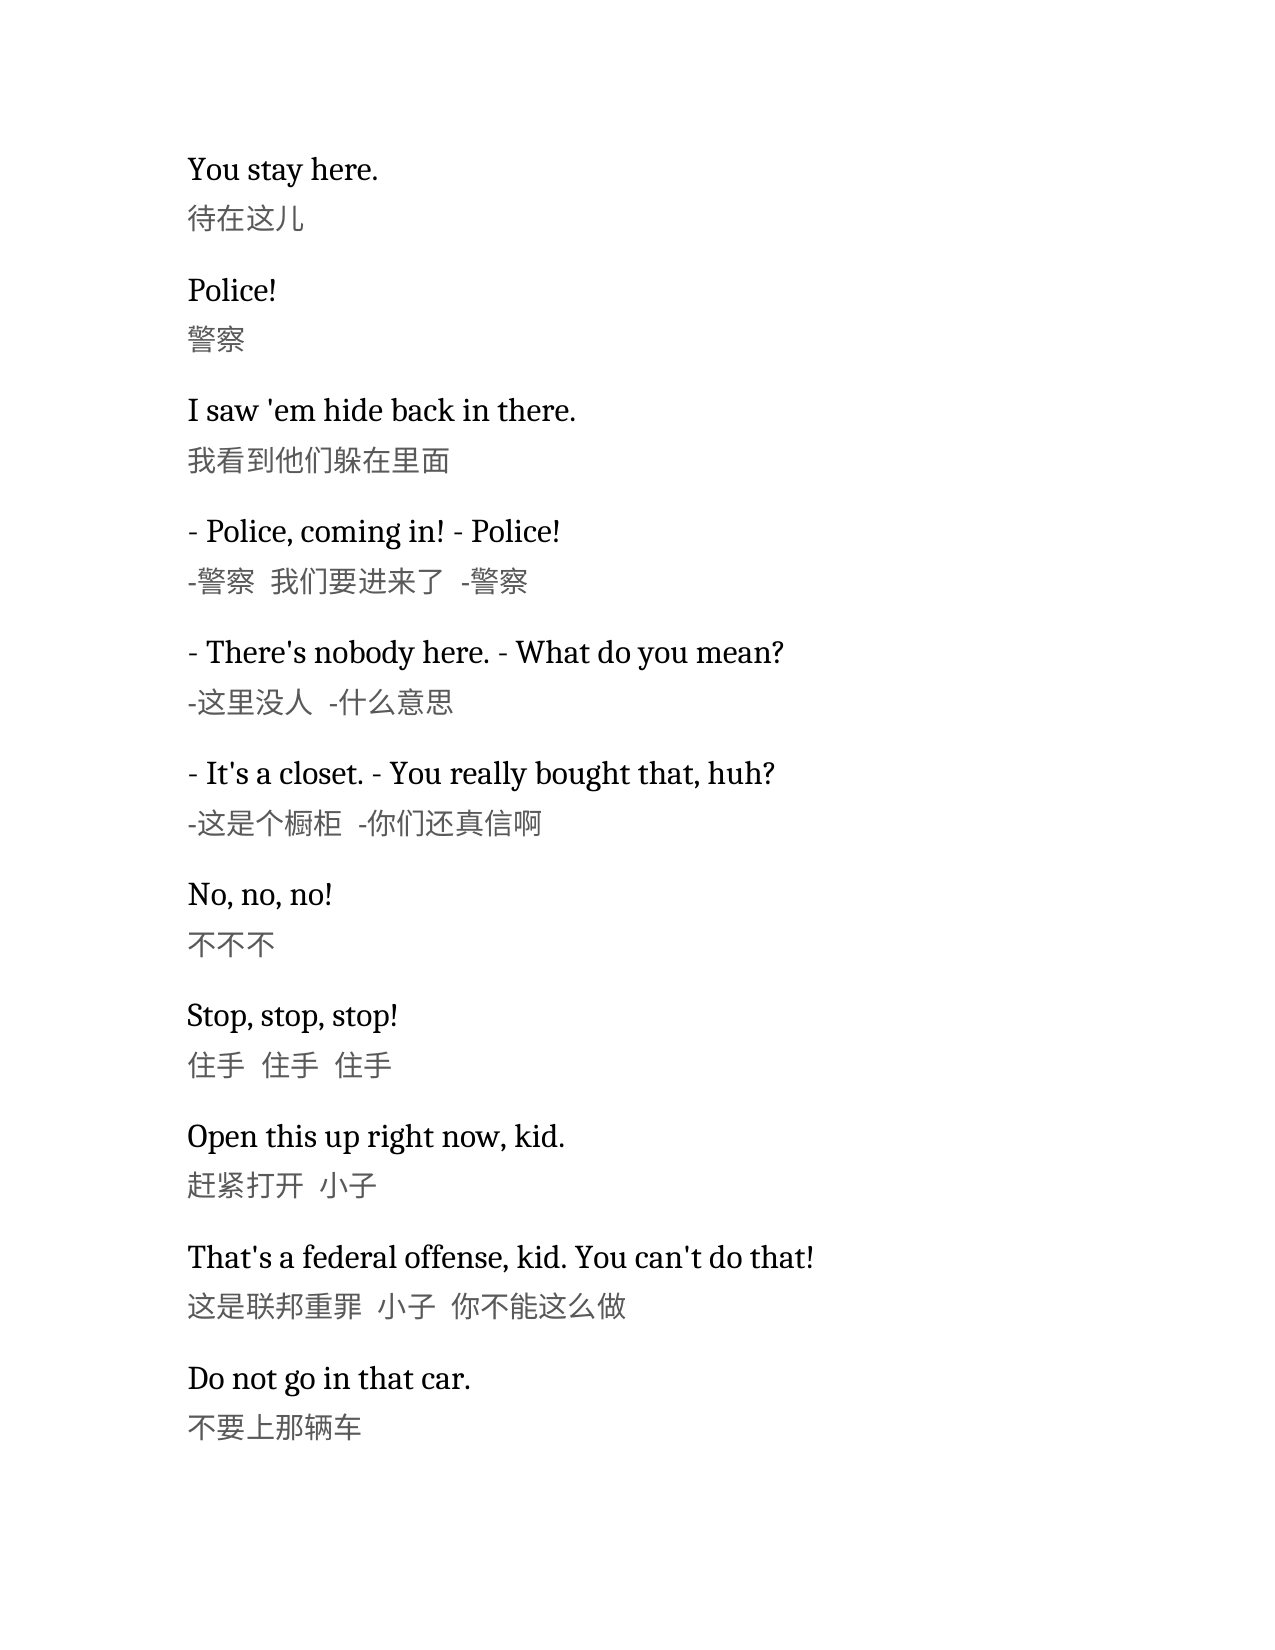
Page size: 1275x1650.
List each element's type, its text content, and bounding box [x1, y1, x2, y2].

text No, no, no! [187, 876, 1087, 914]
text I saw 'em hide back in there. [187, 392, 1087, 430]
text That's a federal offense, kid. You can't do that! [187, 1238, 1087, 1277]
text 待在这儿 [187, 198, 1087, 238]
text Do not go in that car. [187, 1359, 1087, 1398]
text - Police, coming in! - Police! [187, 513, 1087, 551]
text You stay here. [187, 150, 1087, 188]
text -这里没人 -什么意思 [187, 682, 1087, 722]
text -警察 我们要进来了 -警察 [187, 561, 1087, 601]
text 不不不 [187, 924, 1087, 963]
text - It's a closet. - You really bought that, huh? [187, 755, 1087, 793]
text 警察 [187, 319, 1087, 359]
text 不要上那辆车 [187, 1408, 1087, 1447]
text 住手 住手 住手 [187, 1045, 1087, 1084]
text Open this up right now, kid. [187, 1117, 1087, 1156]
text -这是个橱柜 -你们还真信啊 [187, 803, 1087, 843]
text Stop, stop, stop! [187, 997, 1087, 1035]
text - There's nobody here. - What do you mean? [187, 634, 1087, 672]
text Police! [187, 271, 1087, 309]
text 这是联邦重罪 小子 你不能这么做 [187, 1287, 1087, 1326]
text 赶紧打开 小子 [187, 1166, 1087, 1205]
text 我看到他们躲在里面 [187, 440, 1087, 480]
